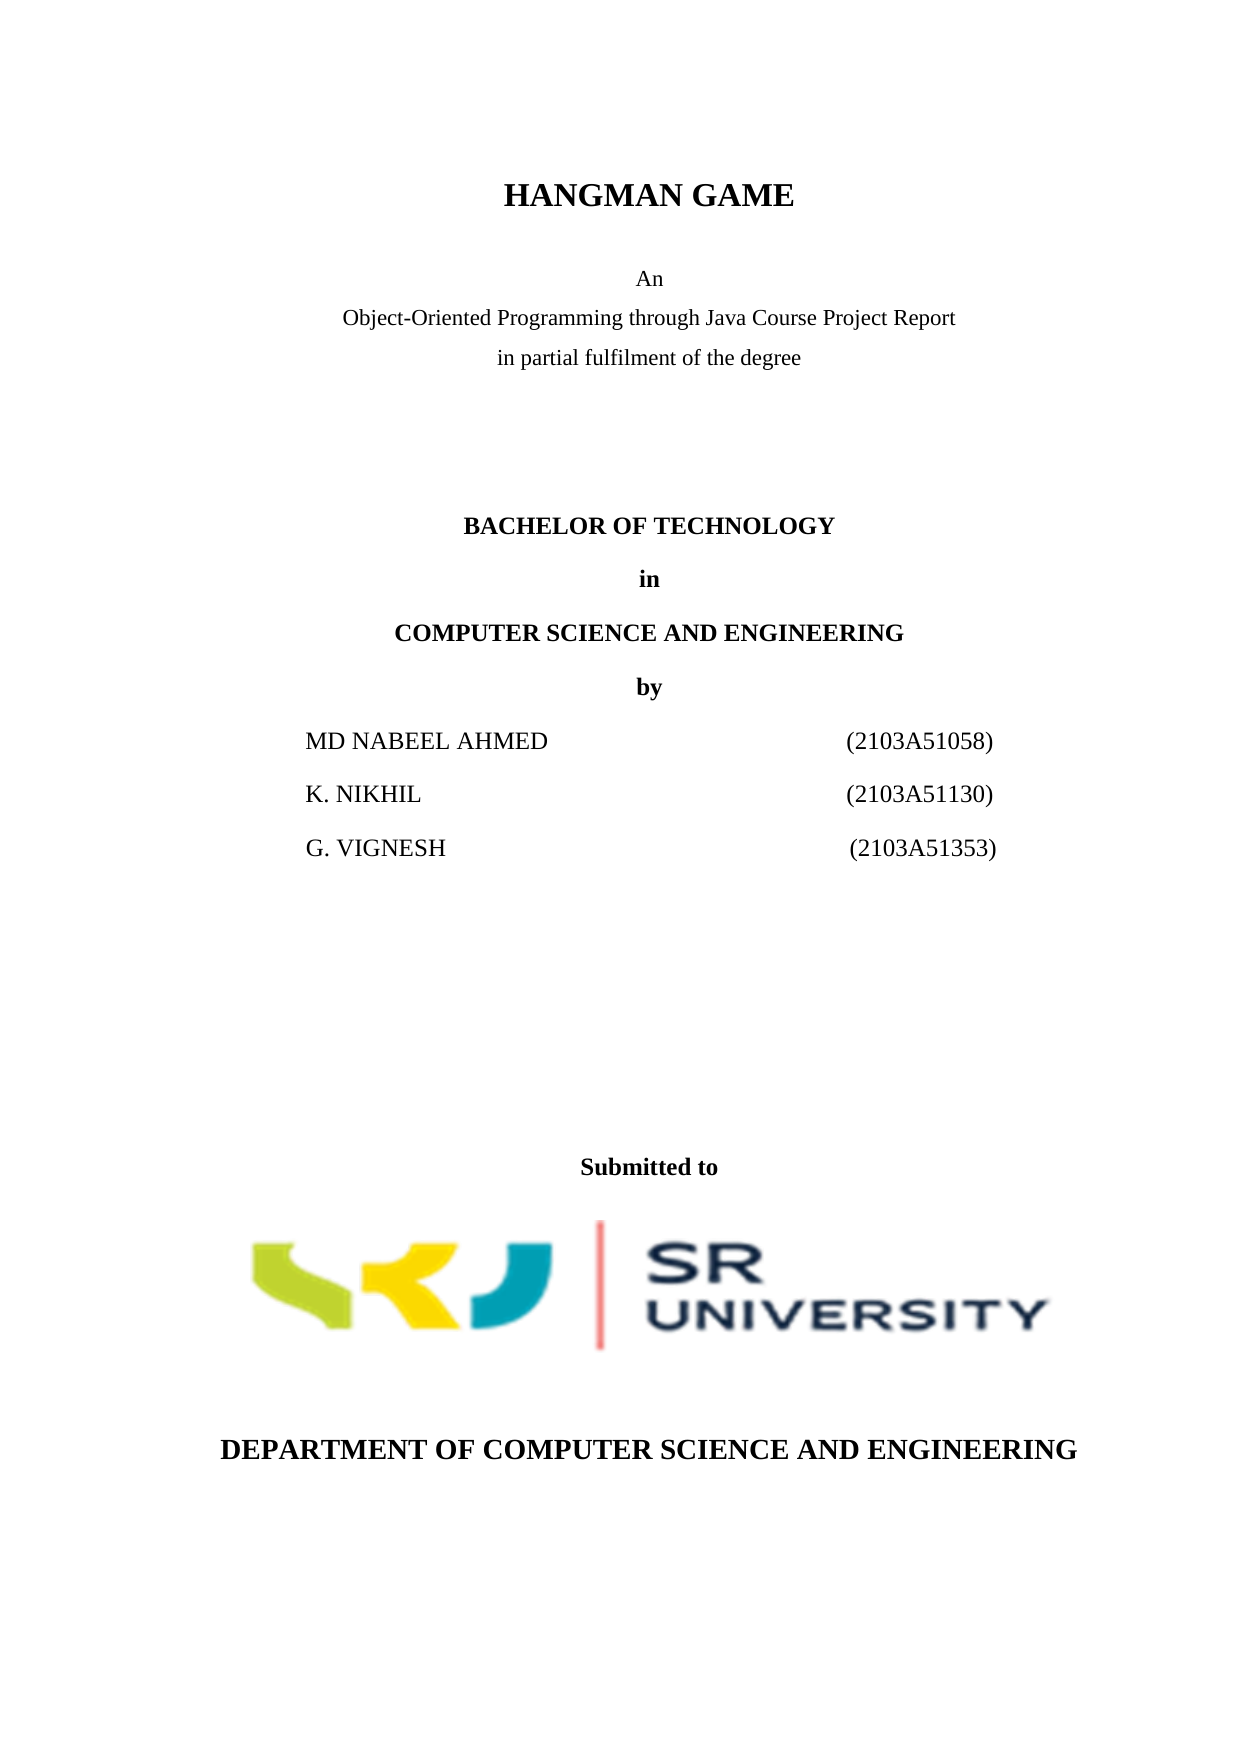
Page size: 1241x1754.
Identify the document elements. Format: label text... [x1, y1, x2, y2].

text by [177, 672, 1122, 701]
picture [249, 1220, 1056, 1354]
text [177, 1432, 1122, 1466]
text in [177, 564, 1122, 593]
text HANGMAN GAME [177, 175, 1122, 213]
text G. VIGNESH (2103A51353) [268, 833, 1122, 862]
text MD NABEEL AHMED (2103A51058) [177, 726, 1122, 754]
text BACHELOR OF TECHNOLOGY [177, 511, 1122, 539]
text Object-Oriented Programming through Java Course Project Report [177, 304, 1122, 331]
text Submitted to [177, 1152, 1122, 1181]
text in partial fulfilment of the degree [177, 344, 1122, 370]
text K. NIKHIL (2103A51130) [177, 779, 1122, 808]
text COMPUTER SCIENCE AND ENGINEERING [177, 618, 1122, 647]
text An [177, 265, 1122, 291]
